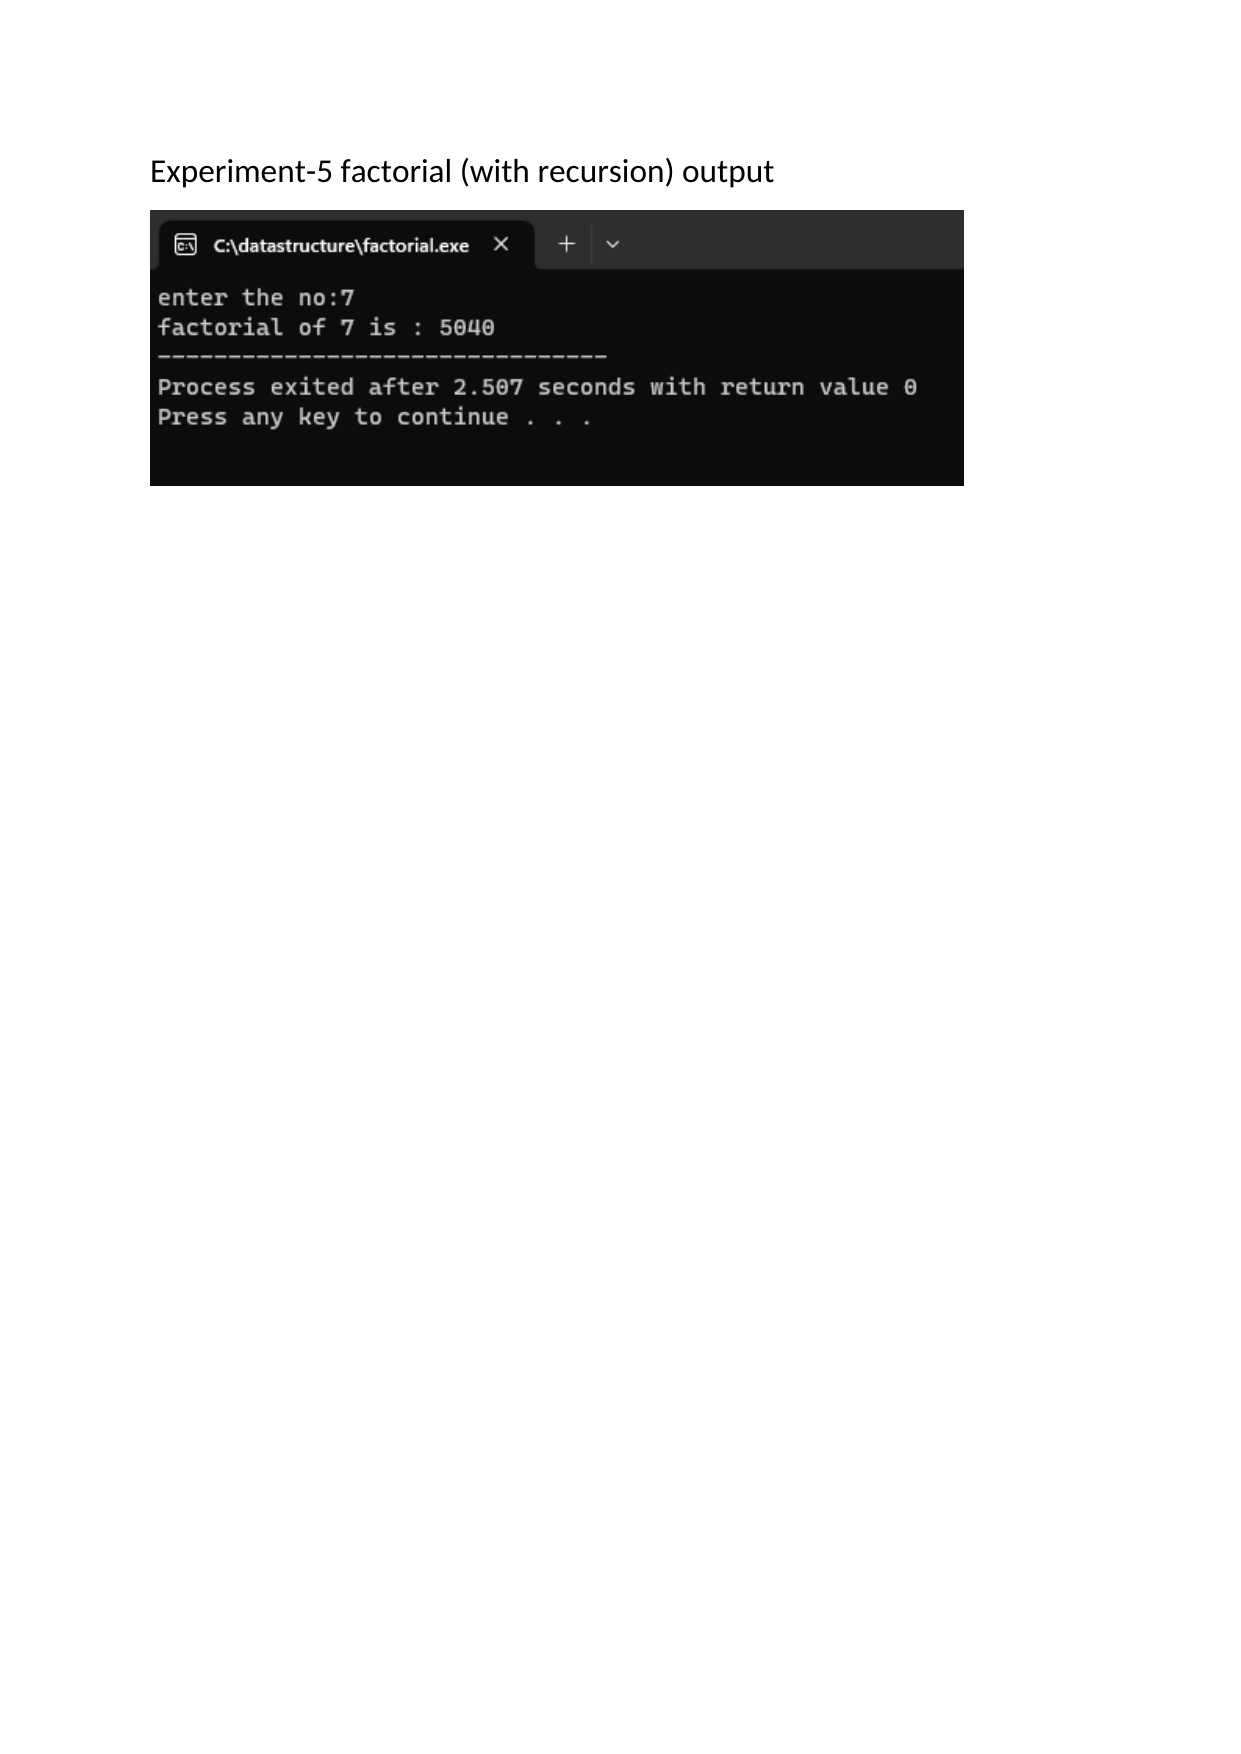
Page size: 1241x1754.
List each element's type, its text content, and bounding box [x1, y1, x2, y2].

picture [150, 210, 964, 486]
text Experiment-5 factorial (with recursion) output [150, 150, 1090, 191]
